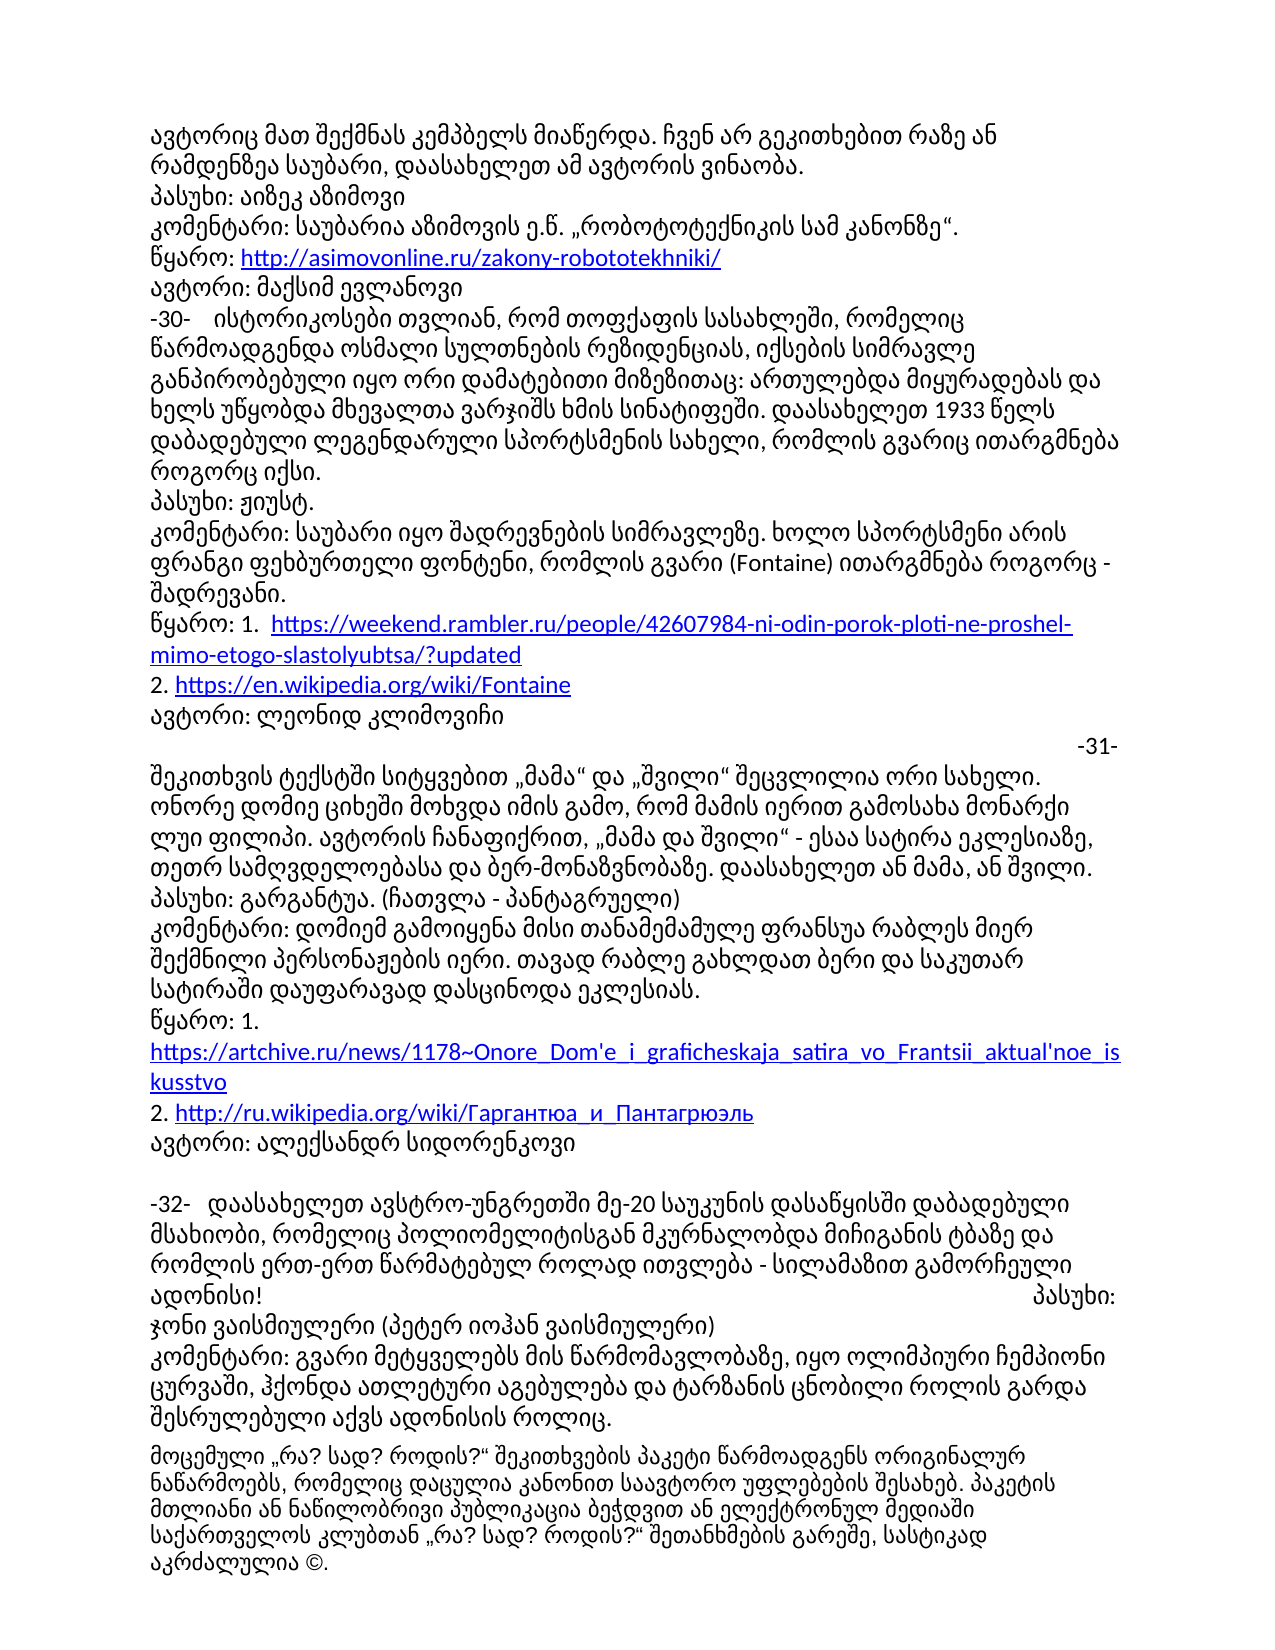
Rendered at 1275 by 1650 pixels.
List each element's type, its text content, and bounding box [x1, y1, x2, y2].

text -32- დაასახელეთ ავსტრო-უნგრეთში მე-20 საუკუნის დასაწყისში დაბადებული მსახიობი, რომელიც პოლიომელიტისგან მკურნალობდა მიჩიგანის ტბაზე და რომლის ერთ-ერთ წარმატებულ როლად ითვლება - სილამაზით გამორჩეული ადონისი! პასუხი: ჯონი ვაისმიულერი (პეტერ იოჰან ვაისმიულერი) კომენტარი: გვარი მეტყველებს მის წარმომავლობაზე, იყო ოლიმპიური ჩემპიონი ცურვაში, ჰქონდა ათლეტური აგებულება და ტარზანის ცნობილი როლის გარდა შესრულებული აქვს ადონისის როლიც. [150, 1188, 1125, 1432]
text -30- ისტორიკოსები თვლიან, რომ თოფქაფის სასახლეში, რომელიც წარმოადგენდა ოსმალი სულთნების რეზიდენციას, იქსების სიმრავლე განპირობებული იყო ორი დამატებითი მიზეზითაც: ართულებდა მიყურადებას და ხელს უწყობდა მხევალთა ვარჯიშს ხმის სინატიფეში. დაასახელეთ 1933 წელს დაბადებული ლეგენდარული სპორტსმენის სახელი, რომლის გვარიც ითარგმნება როგორც იქსი. პასუხი: ჟიუსტ. კომენტარი: საუბარი იყო შადრევნების სიმრავლეზე. ხოლო სპორტსმენი არის ფრანგი ფეხბურთელი ფონტენი, რომლის გვარი (Fontaine) ითარგმნება როგორც - შადრევანი. წყარო: 1. https://weekend.rambler.ru/people/42607984-ni-odin-porok-ploti-ne-proshel-mimo-etogo-slastolyubtsa/?updated 2. https://en.wikipedia.org/wiki/Fontaine ავტორი: ლეონიდ კლიმოვიჩი [150, 303, 1125, 730]
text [150, 120, 1125, 303]
text -31- შეკითხვის ტექსტში სიტყვებით „მამა“ და „შვილი“ შეცვლილია ორი სახელი. ონორე დომიე ციხეში მოხვდა იმის გამო, რომ მამის იერით გამოსახა მონარქი ლუი ფილიპი. ავტორის ჩანაფიქრით, „მამა და შვილი“ - ესაა სატირა ეკლესიაზე, თეთრ სამღვდელოებასა და ბერ-მონაზვნობაზე. დაასახელეთ ან მამა, ან შვილი. პასუხი: გარგანტუა. (ჩათვლა - პანტაგრუელი) კომენტარი: დომიემ გამოიყენა მისი თანამემამულე ფრანსუა რაბლეს მიერ შექმნილი პერსონაჟების იერი. თავად რაბლე გახლდათ ბერი და საკუთარ სატირაში დაუფარავად დასცინოდა ეკლესიას. წყარო: 1. https://artchive.ru/news/1178~Onore_Dom'e_i_graficheskaja_satira_vo_Frantsii_aktual'noe_iskusstvo 2. http://ru.wikipedia.org/wiki/Гаргантюа_и_Пантагрюэль ავტორი: ალექსანდრ სიდორენკოვი [150, 730, 1125, 1158]
